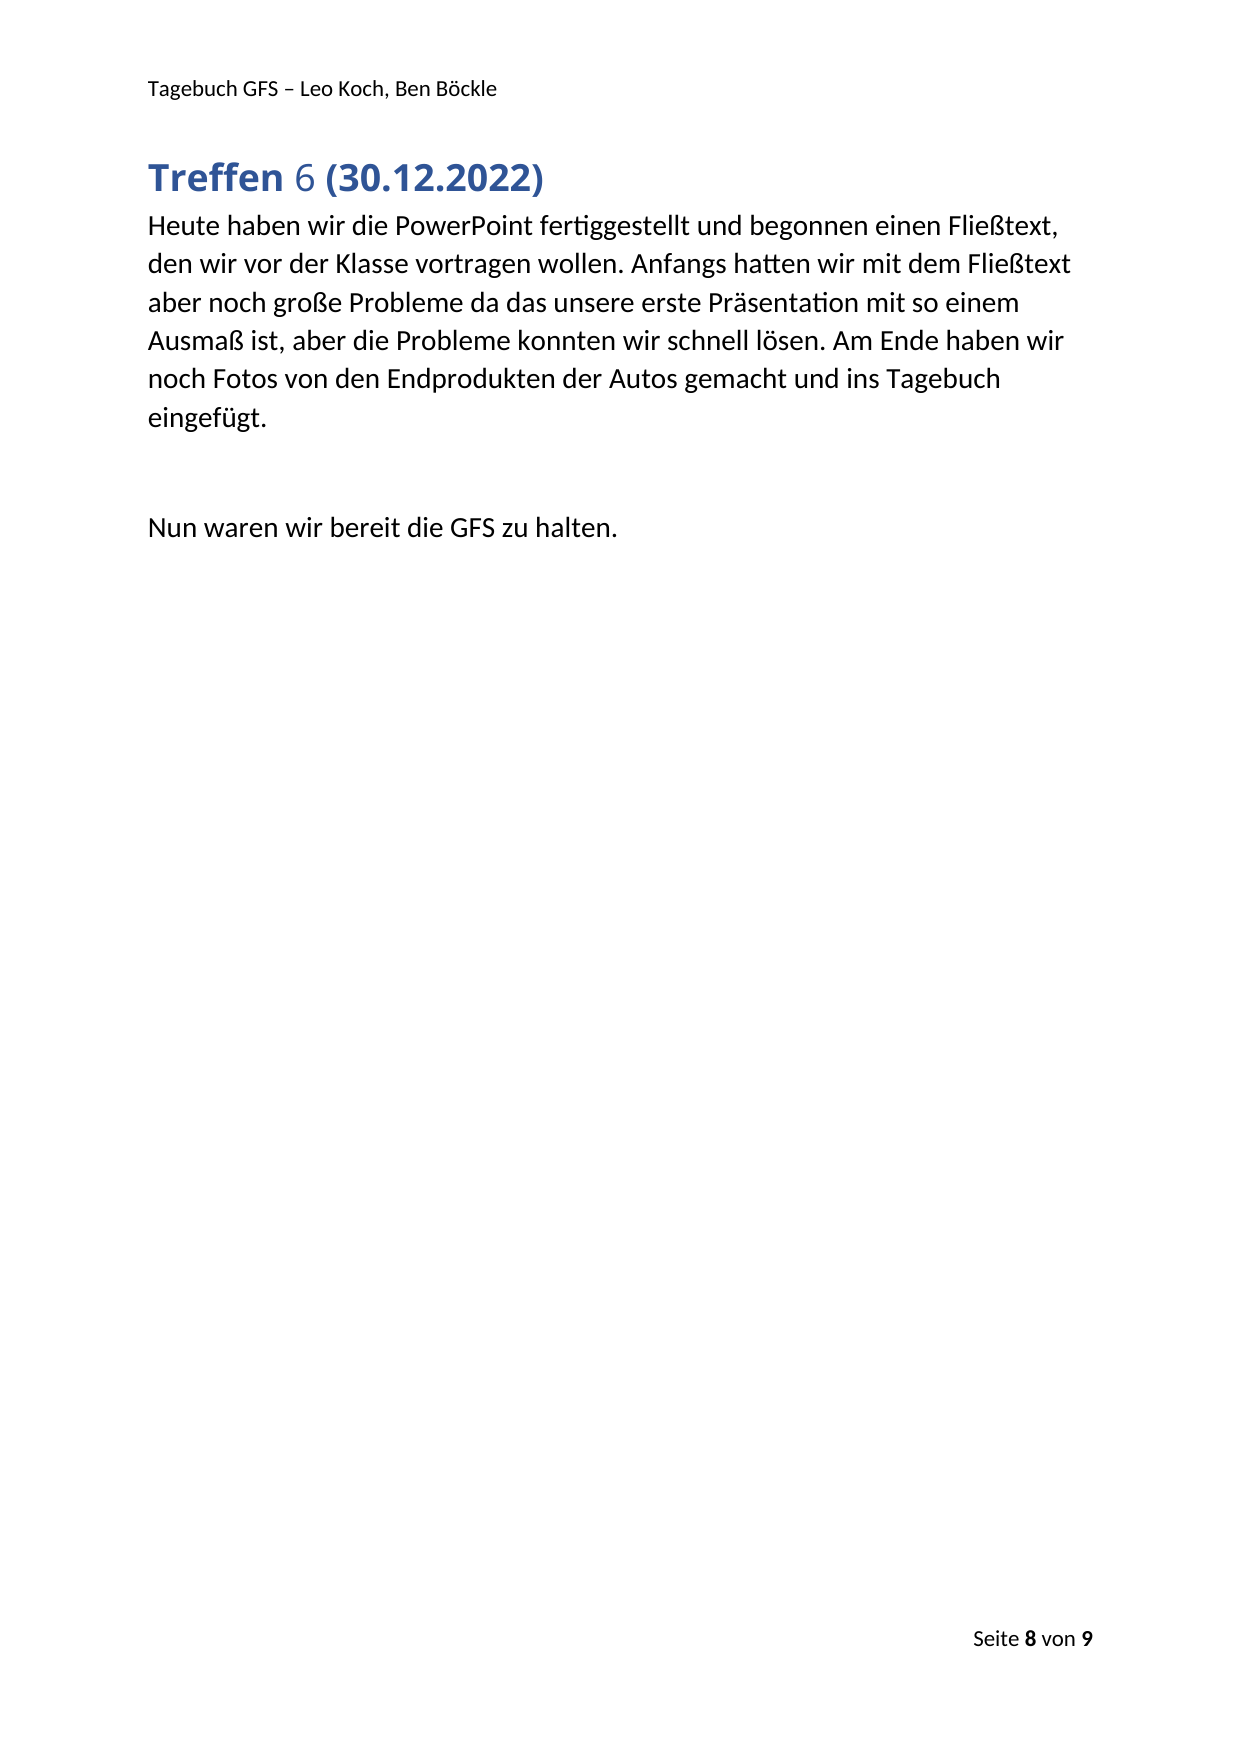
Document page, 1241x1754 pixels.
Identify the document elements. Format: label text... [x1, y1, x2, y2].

text Heute haben wir die PowerPoint fertiggestellt und begonnen einen Fließtext, den wir vor der Klasse vortragen wollen. Anfangs hatten wir mit dem Fließtext aber noch große Probleme da das unsere erste Präsentation mit so einem Ausmaß ist, aber die Probleme konnten wir schnell lösen. Am Ende haben wir noch Fotos von den Endprodukten der Autos gemacht und ins Tagebuch eingefügt. [148, 207, 1093, 435]
text Nun waren wir bereit die GFS zu halten. [148, 509, 1093, 545]
subtitle Treffen 6 (30.12.2022) [148, 152, 1093, 203]
